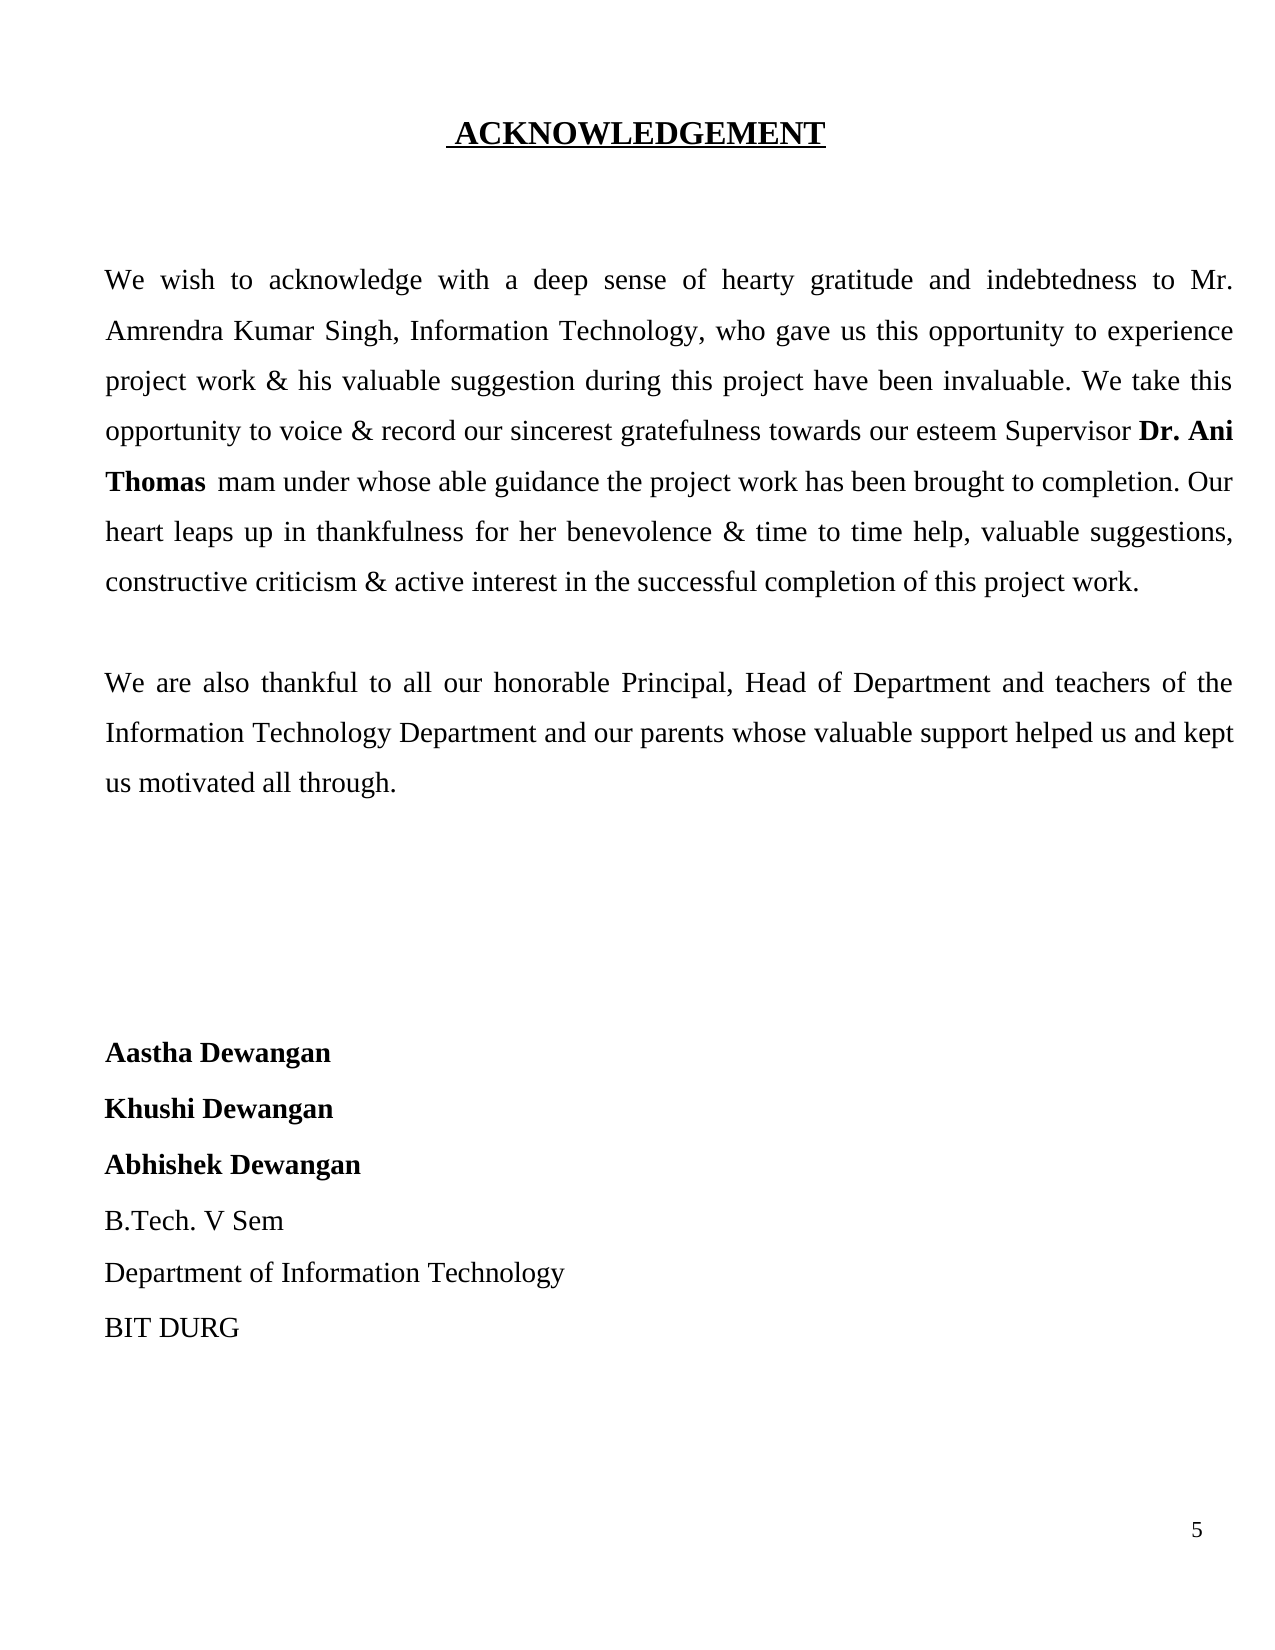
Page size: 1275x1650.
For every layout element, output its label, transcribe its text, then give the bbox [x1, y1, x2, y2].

text Department of Information Technology [104, 1260, 1256, 1288]
text We wish to acknowledge with a deep sense of hearty gratitude and indebtedness to Mr. Amrendra Kumar Singh, Information Technology, who gave us this opportunity to experience project work & his valuable suggestion during this project have been invaluable. We take this opportunity to voice & record our sincerest gratefulness towards our esteem Supervisor Dr. Ani Thomas mam under whose able guidance the project work has been brought to completion. Our heart leaps up in thankfulness for her benevolence & time to time help, valuable suggestions, constructive criticism & active interest in the successful completion of this project work. [104, 262, 1234, 598]
subtitle ACKNOWLEDGEMENT [58, 113, 1213, 151]
text BIT DURG [104, 1310, 1256, 1344]
text We are also thankful to all our honorable Principal, Head of Department and teachers of the Information Technology Department and our parents whose valuable support helped us and kept us motivated all through. [104, 665, 1234, 799]
text Aastha Dewangan Khushi Dewangan Abhishek Dewangan B.Tech. V Sem [104, 1035, 379, 1237]
